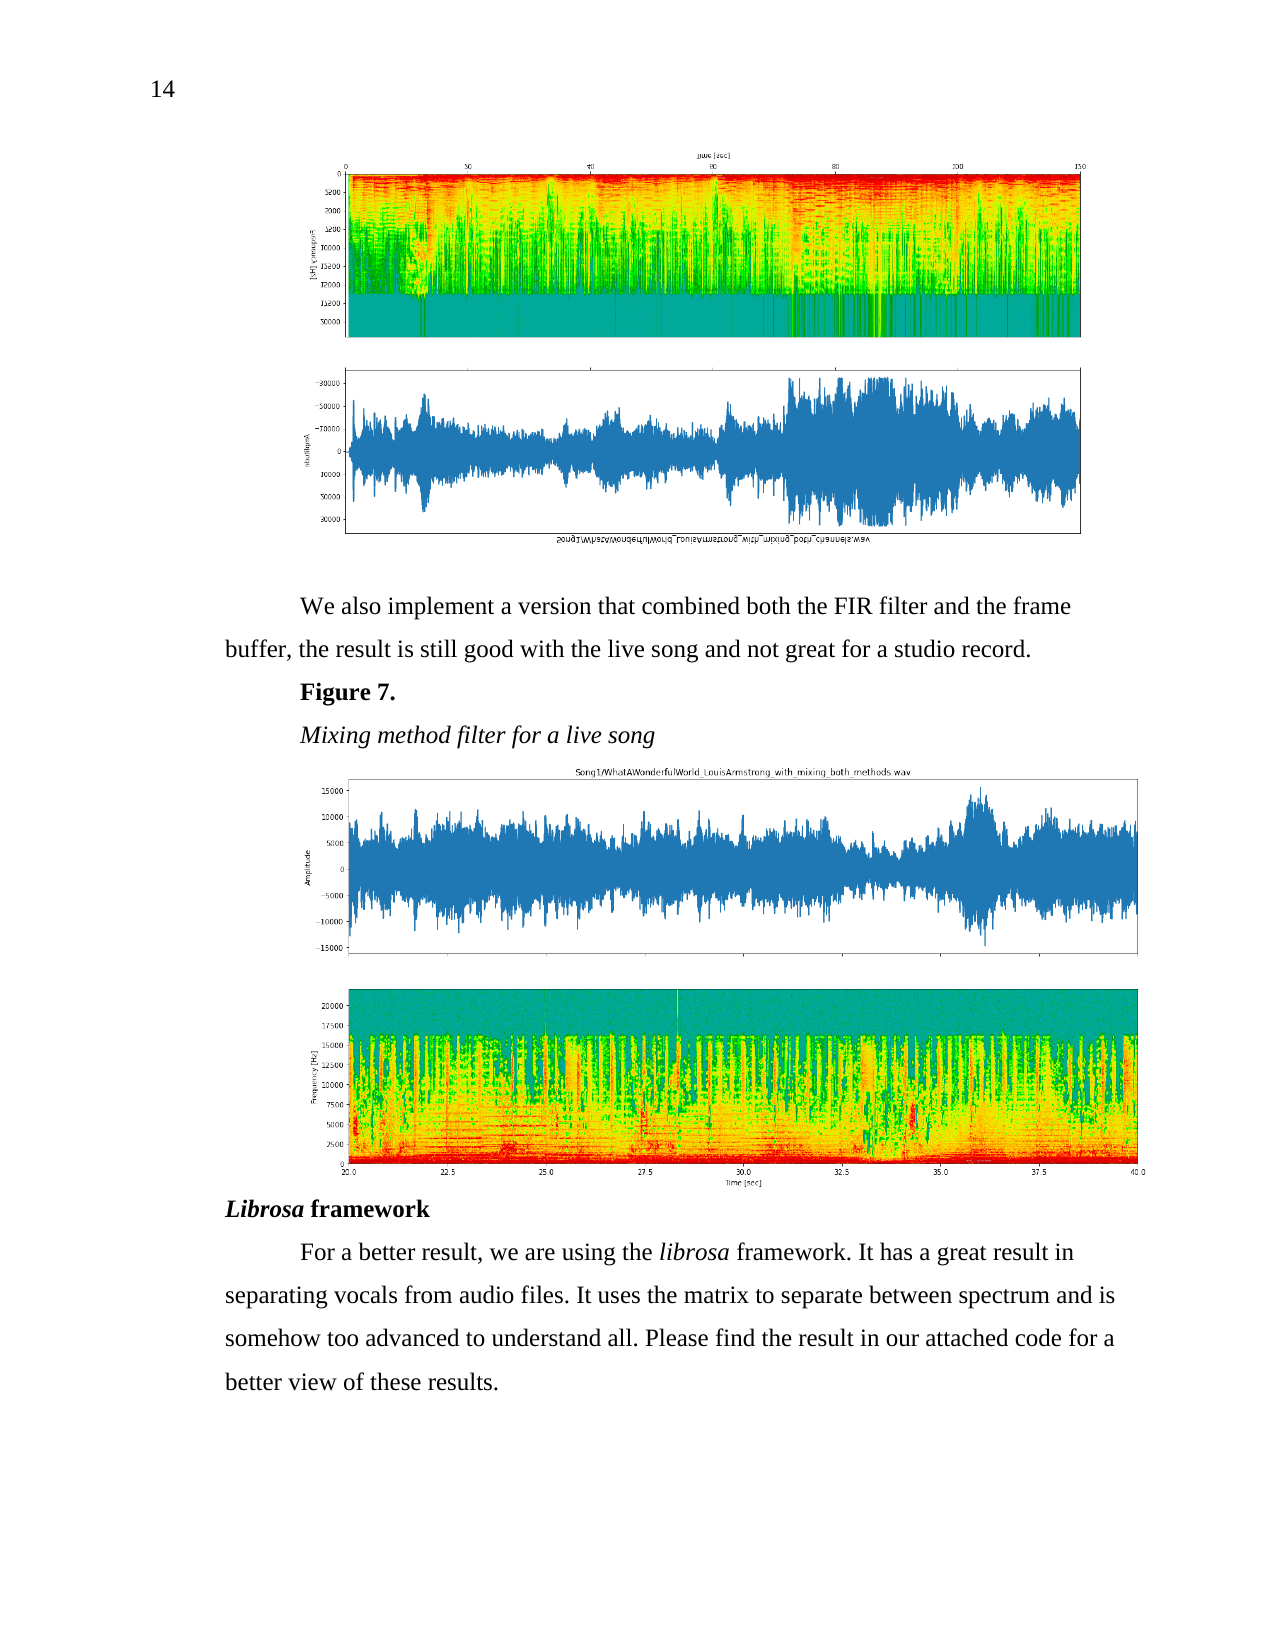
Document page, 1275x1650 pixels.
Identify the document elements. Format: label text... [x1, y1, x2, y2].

picture [300, 149, 1091, 548]
text For a better result, we are using the librosa framework. It has a great result in separating vocals from audio files. It uses the matrix to separate between spectrum and is somehow too advanced to understand all. Please find the result in our attached code for a better view of these results. [225, 1237, 1125, 1395]
text Mixing method filter for a live song [225, 721, 1125, 749]
subtitle Librosa framework [225, 1194, 1125, 1223]
text Figure 7. [225, 677, 1125, 706]
picture [300, 763, 1150, 1190]
text We also implement a version that combined both the FIR filter and the frame buffer, the result is still good with the live song and not great for a studio record. [225, 591, 1125, 663]
